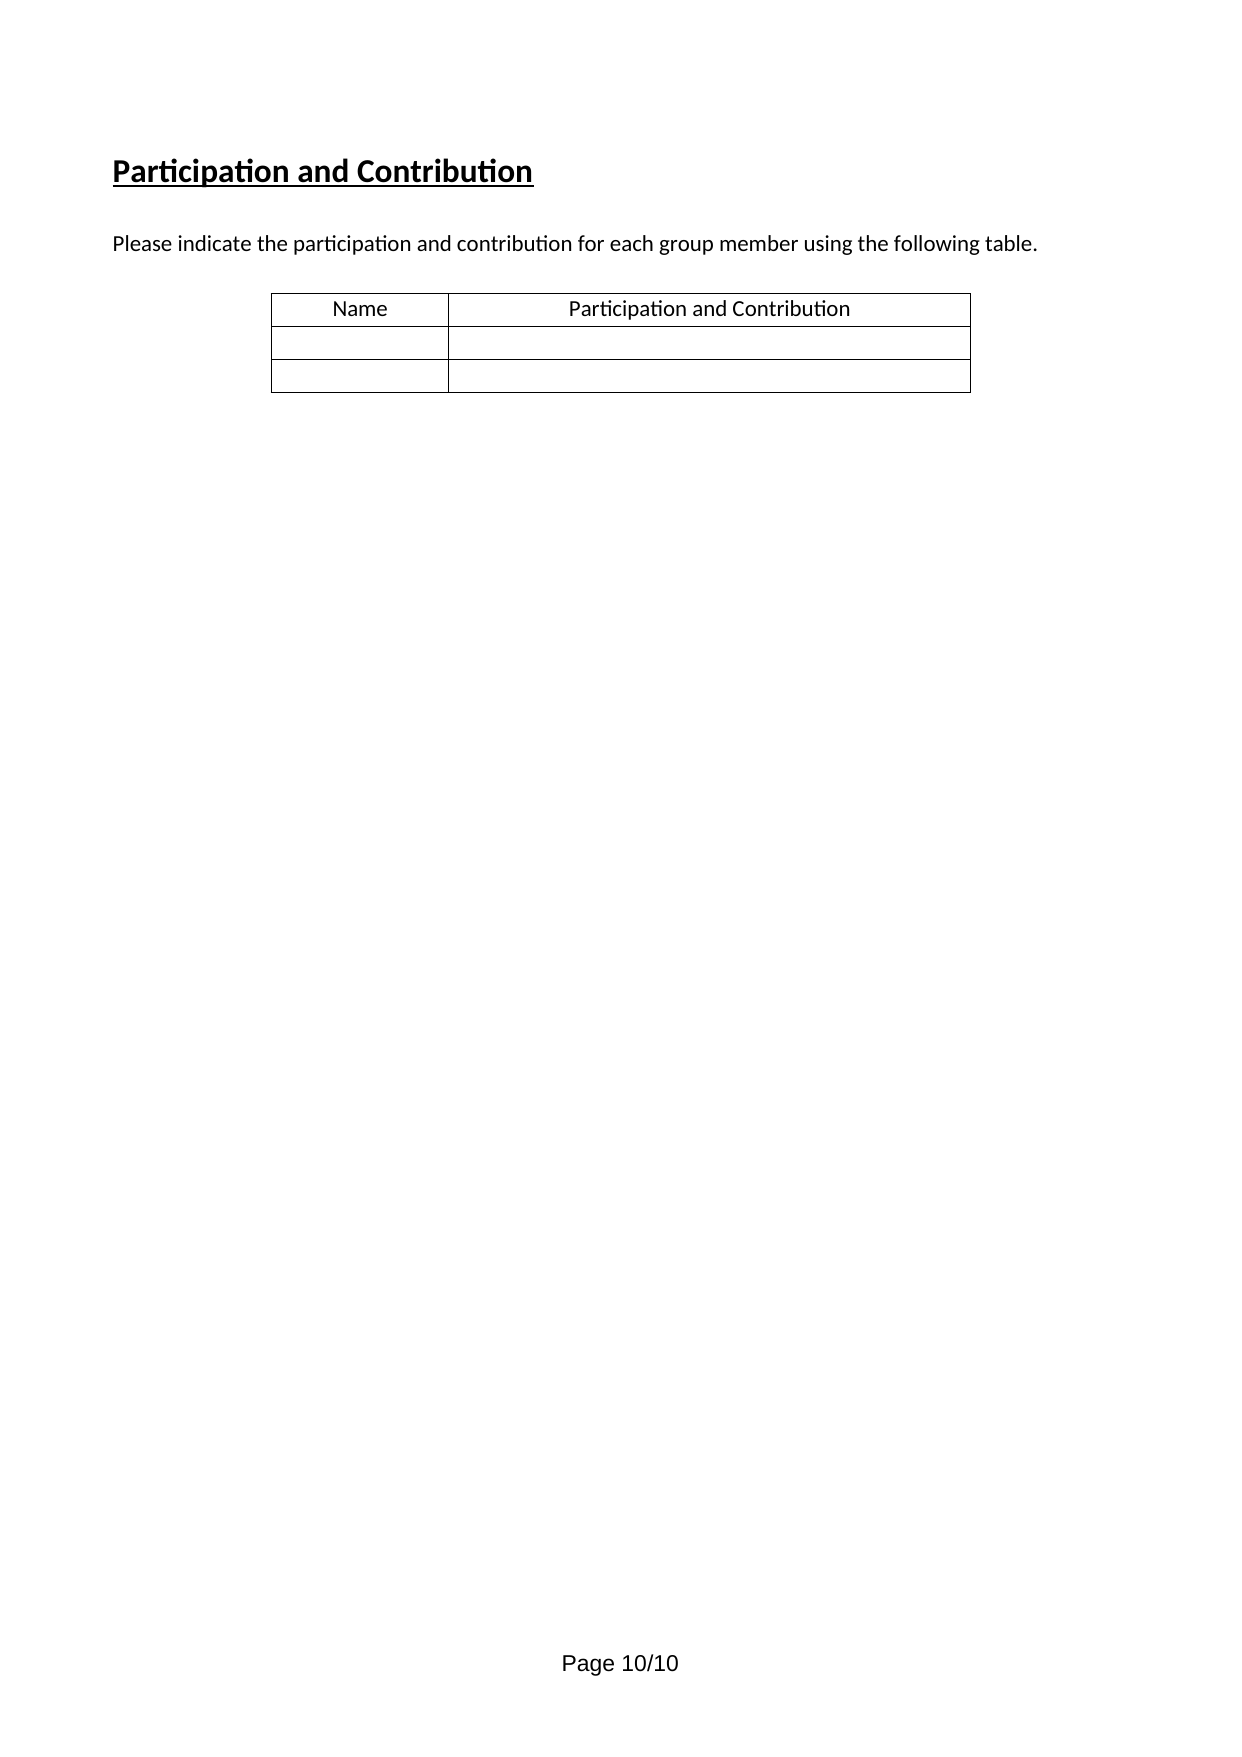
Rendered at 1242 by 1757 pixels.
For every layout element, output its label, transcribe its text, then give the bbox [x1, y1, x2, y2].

table_header Name [272, 294, 448, 326]
text Participation and Contribution [112, 150, 1129, 191]
table_cell [449, 327, 970, 359]
table_cell [272, 360, 448, 392]
table_header Participation and Contribution [449, 294, 970, 326]
table_cell [272, 327, 448, 359]
text Please indicate the participation and contribution for each group member using the following table. [112, 229, 1129, 257]
table_cell [449, 360, 970, 392]
